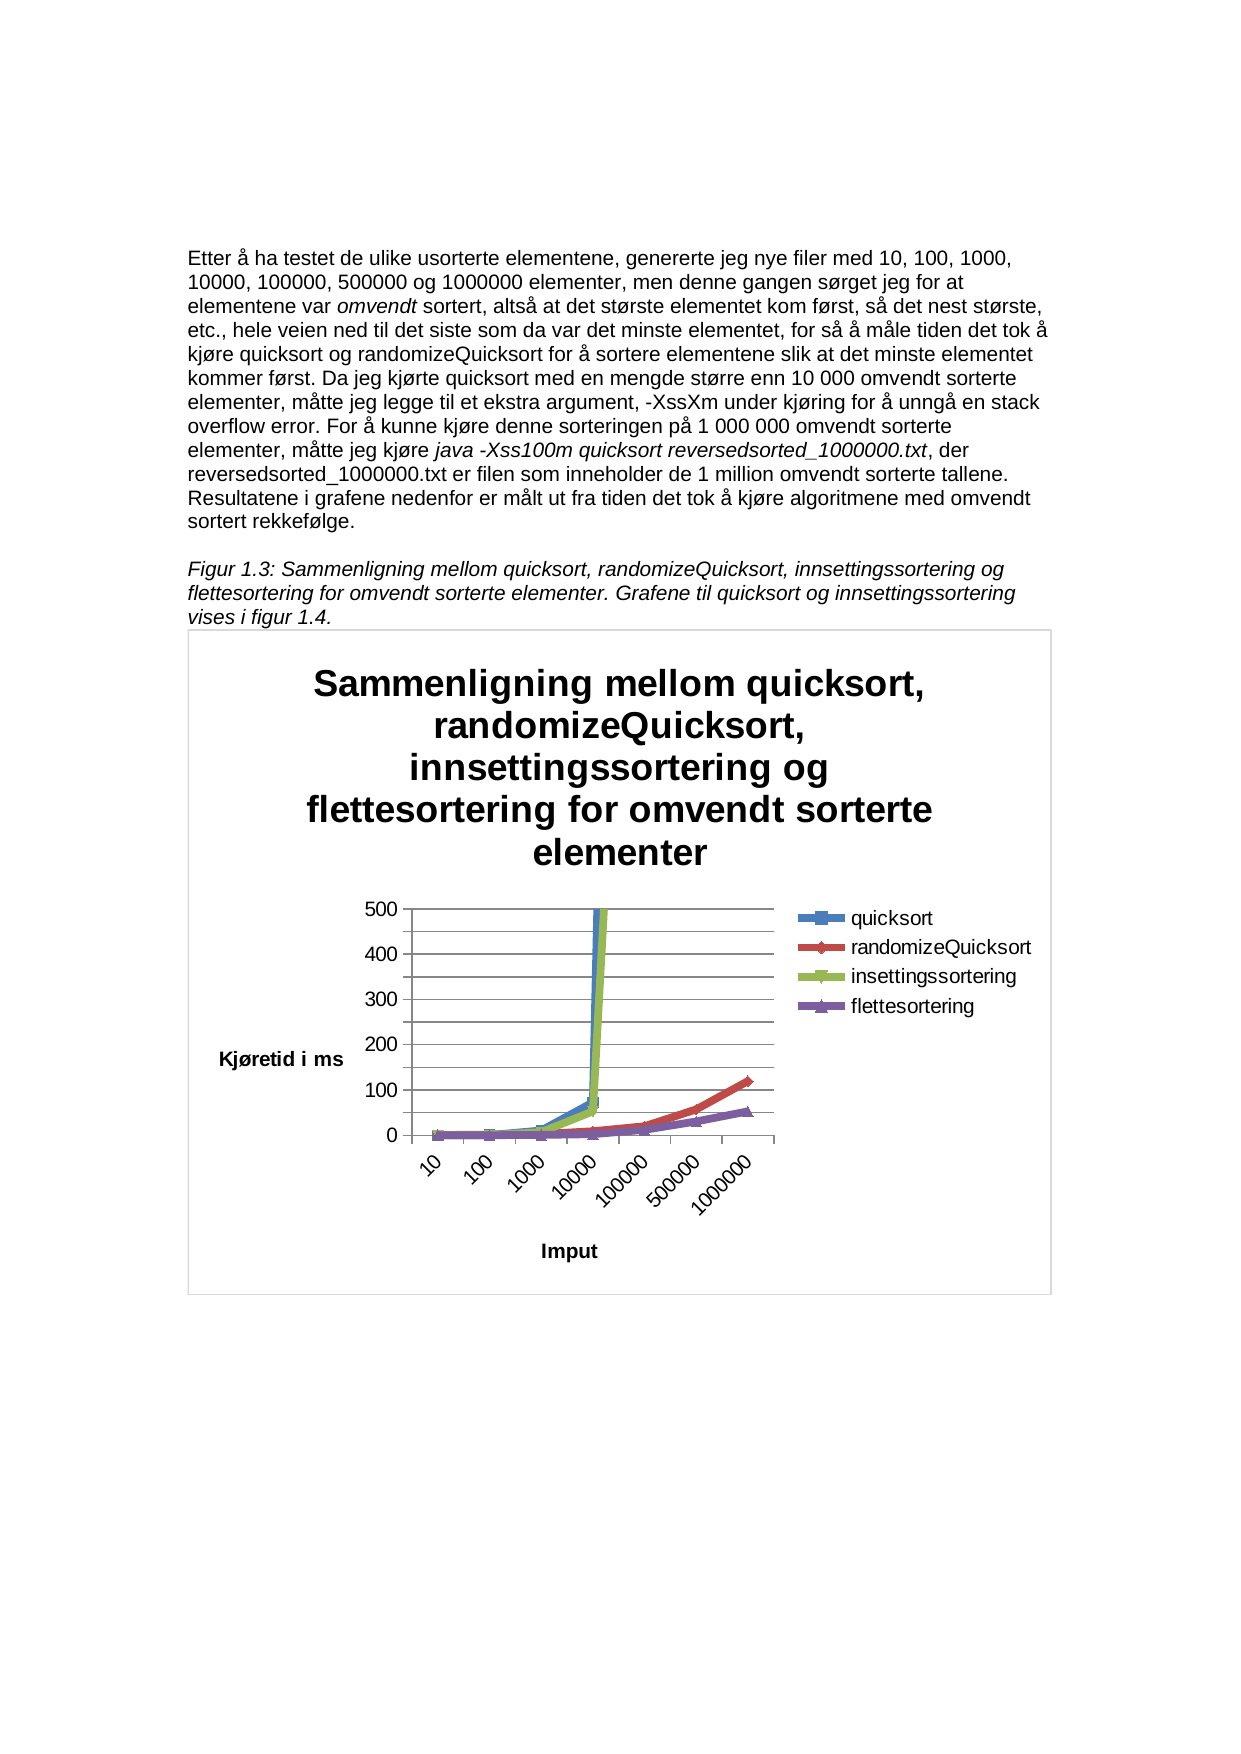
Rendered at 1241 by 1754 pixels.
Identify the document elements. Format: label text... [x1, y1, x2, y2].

text Etter å ha testet de ulike usorterte elementene, genererte jeg nye filer med 10, 100, 1000, 10000, 100000, 500000 og 1000000 elementer, men denne gangen sørget jeg for at elementene var omvendt sortert, altså at det største elementet kom først, så det nest største, etc., hele veien ned til det siste som da var det minste elementet, for så å måle tiden det tok å kjøre quicksort og randomizeQuicksort for å sortere elementene slik at det minste elementet kommer først. Da jeg kjørte quicksort med en mengde større enn 10 000 omvendt sorterte elementer, måtte jeg legge til et ekstra argument, -XssXm under kjøring for å unngå en stack overflow error. For å kunne kjøre denne sorteringen på 1 000 000 omvendt sorterte elementer, måtte jeg kjøre java -Xss100m quicksort reversedsorted_1000000.txt, der reversedsorted_1000000.txt er filen som inneholder de 1 million omvendt sorterte tallene. Resultatene i grafene nedenfor er målt ut fra tiden det tok å kjøre algoritmene med omvendt sortert rekkefølge. [187, 246, 1053, 533]
text Figur 1.3: Sammenligning mellom quicksort, randomizeQuicksort, innsettingssortering og flettesortering for omvendt sorterte elementer. Grafene til quicksort og innsettingssortering vises i figur 1.4. [187, 557, 1053, 629]
